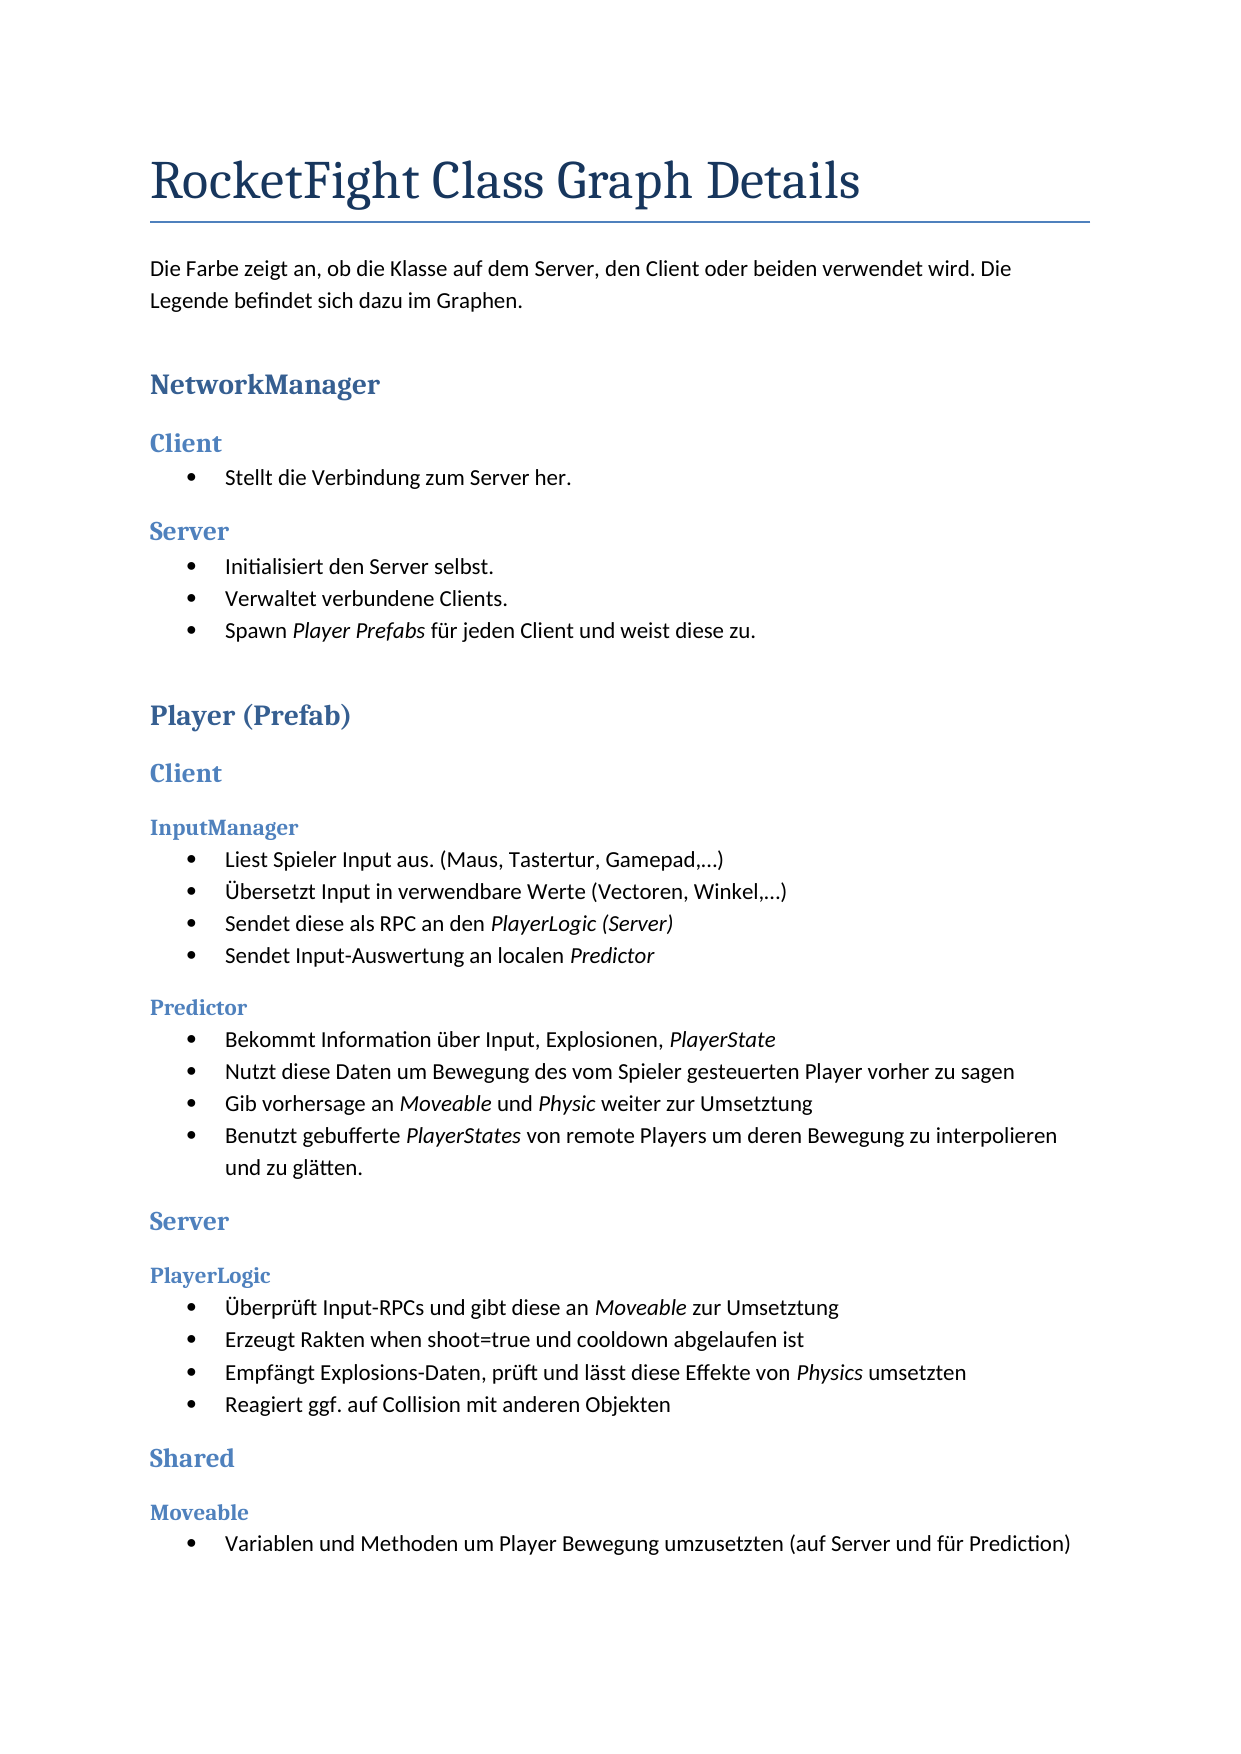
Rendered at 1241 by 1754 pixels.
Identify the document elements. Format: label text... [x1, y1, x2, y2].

subtitle NetworkManager [150, 368, 1090, 402]
subtitle Client [150, 758, 1090, 789]
subtitle Player (Prefab) [150, 699, 1090, 732]
subtitle Client [150, 428, 1090, 459]
list Übersetzt Input in verwendbare Werte (Vectoren, Winkel,…) [187, 877, 1090, 905]
text Die Farbe zeigt an, ob die Klasse auf dem Server, den Client oder beiden verwendet wird. Die Legende befindet sich dazu im Graphen. [150, 254, 1090, 314]
list Initialisiert den Server selbst. [187, 552, 1090, 580]
subtitle Moveable [150, 1499, 1090, 1526]
list Stellt die Verbindung zum Server her. [187, 463, 1090, 491]
list Reagiert ggf. auf Collision mit anderen Objekten [187, 1390, 1090, 1418]
list Verwaltet verbundene Clients. [187, 584, 1090, 612]
subtitle Server [150, 1206, 1090, 1238]
list Sendet Input-Auswertung an localen Predictor [187, 941, 1090, 969]
list Gib vorhersage an Moveable und Physic weiter zur Umsetztung [187, 1089, 1090, 1117]
list Benutzt gebufferte PlayerStates von remote Players um deren Bewegung zu interpolieren und zu glätten. [187, 1121, 1090, 1181]
subtitle Predictor [150, 994, 1090, 1021]
list Überprüft Input-RPCs und gibt diese an Moveable zur Umsetztung [187, 1293, 1090, 1321]
subtitle InputManager [150, 815, 1090, 841]
list Nutzt diese Daten um Bewegung des vom Spieler gesteuerten Player vorher zu sagen [187, 1057, 1090, 1085]
subtitle Shared [150, 1443, 1090, 1474]
list Bekommt Information über Input, Explosionen, PlayerState [187, 1025, 1090, 1053]
list Spawn Player Prefabs für jeden Client und weist diese zu. [187, 617, 1090, 644]
list Empfängt Explosions-Daten, prüft und lässt diese Effekte von Physics umsetzten [187, 1358, 1090, 1386]
list Sendet diese als RPC an den PlayerLogic (Server) [187, 909, 1090, 937]
list Liest Spieler Input aus. (Maus, Tastertur, Gamepad,…) [187, 845, 1090, 873]
title RocketFight Class Graph Details [150, 150, 1090, 221]
subtitle PlayerLogic [150, 1263, 1090, 1289]
list Erzeugt Rakten when shoot=true und cooldown abgelaufen ist [187, 1325, 1090, 1353]
subtitle Server [150, 516, 1090, 548]
list Variablen und Methoden um Player Bewegung umzusetzten (auf Server und für Prediction) [187, 1529, 1090, 1558]
